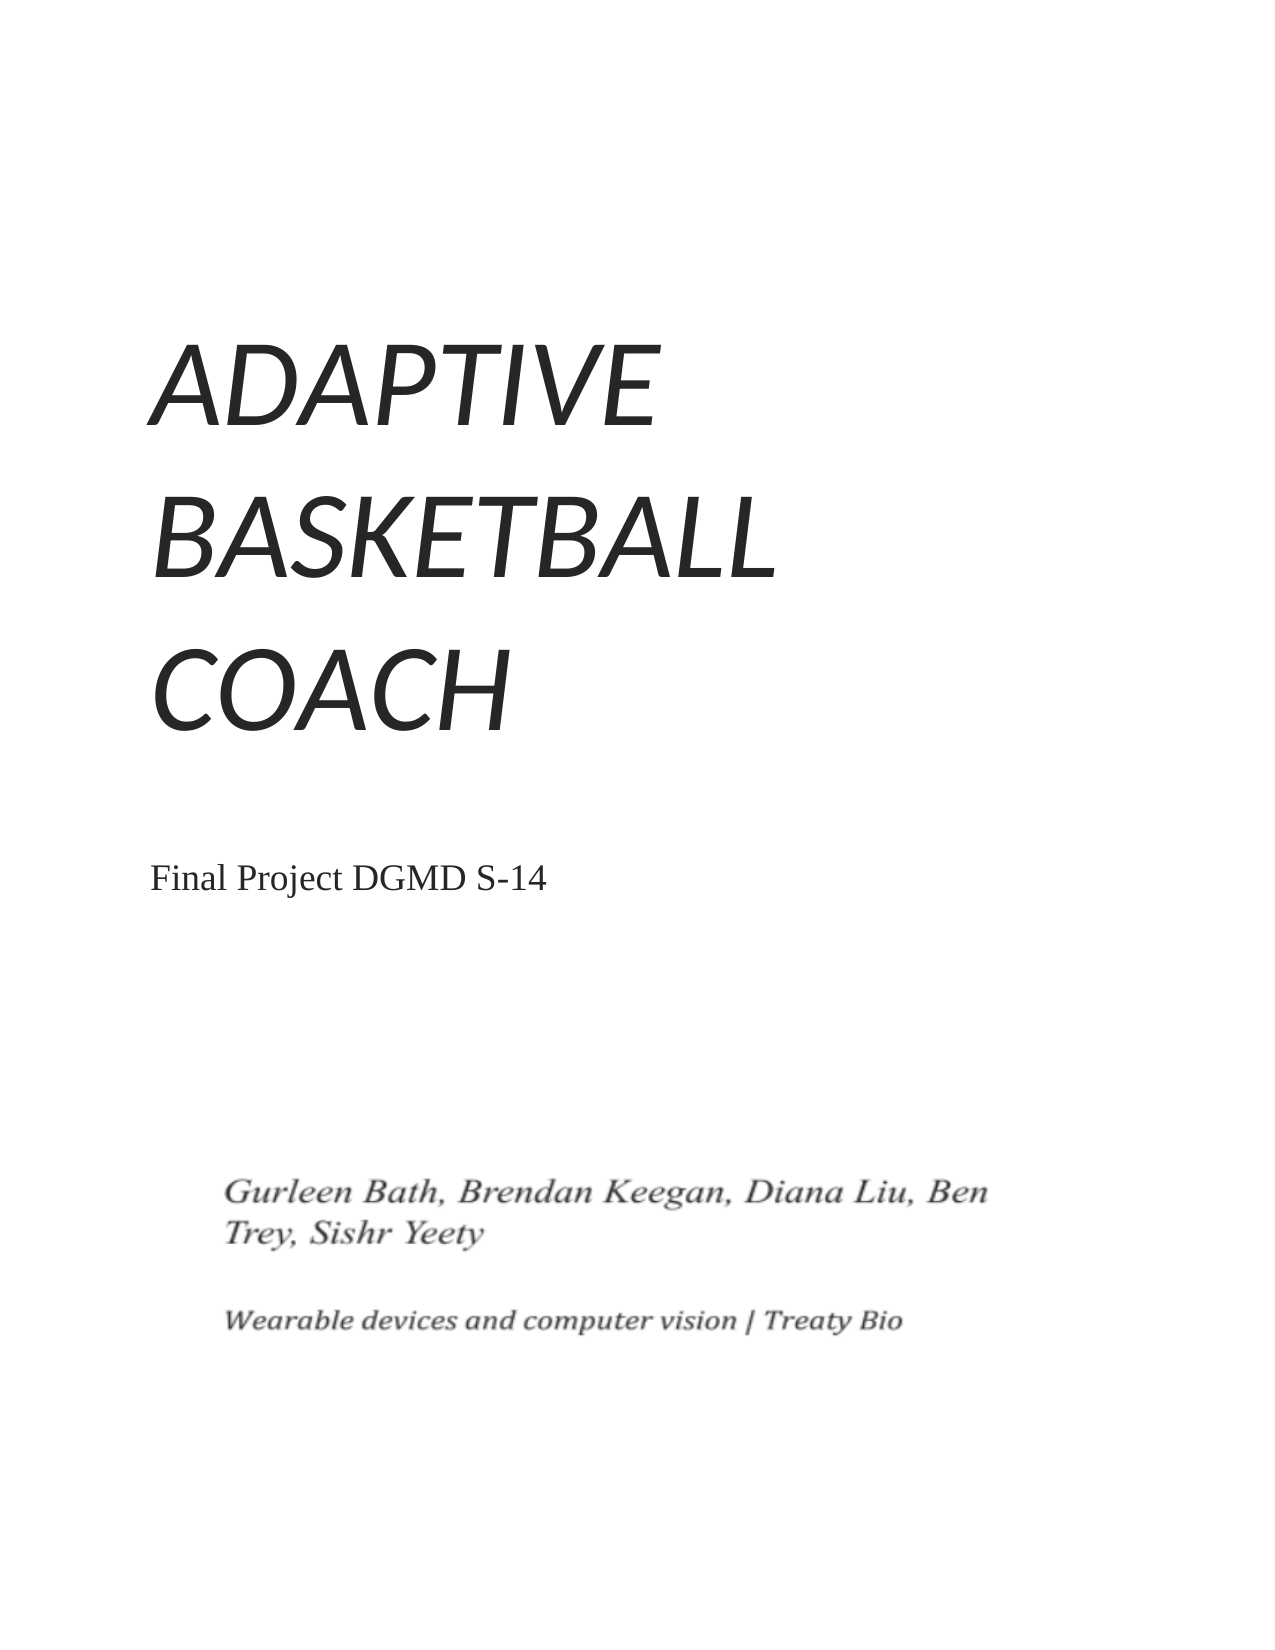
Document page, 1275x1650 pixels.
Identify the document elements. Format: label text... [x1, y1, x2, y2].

picture [208, 1052, 1067, 1412]
text ADAPTIVE BASKETBALL COACH [150, 304, 1125, 762]
text Final Project DGMD S-14 [150, 856, 1125, 899]
